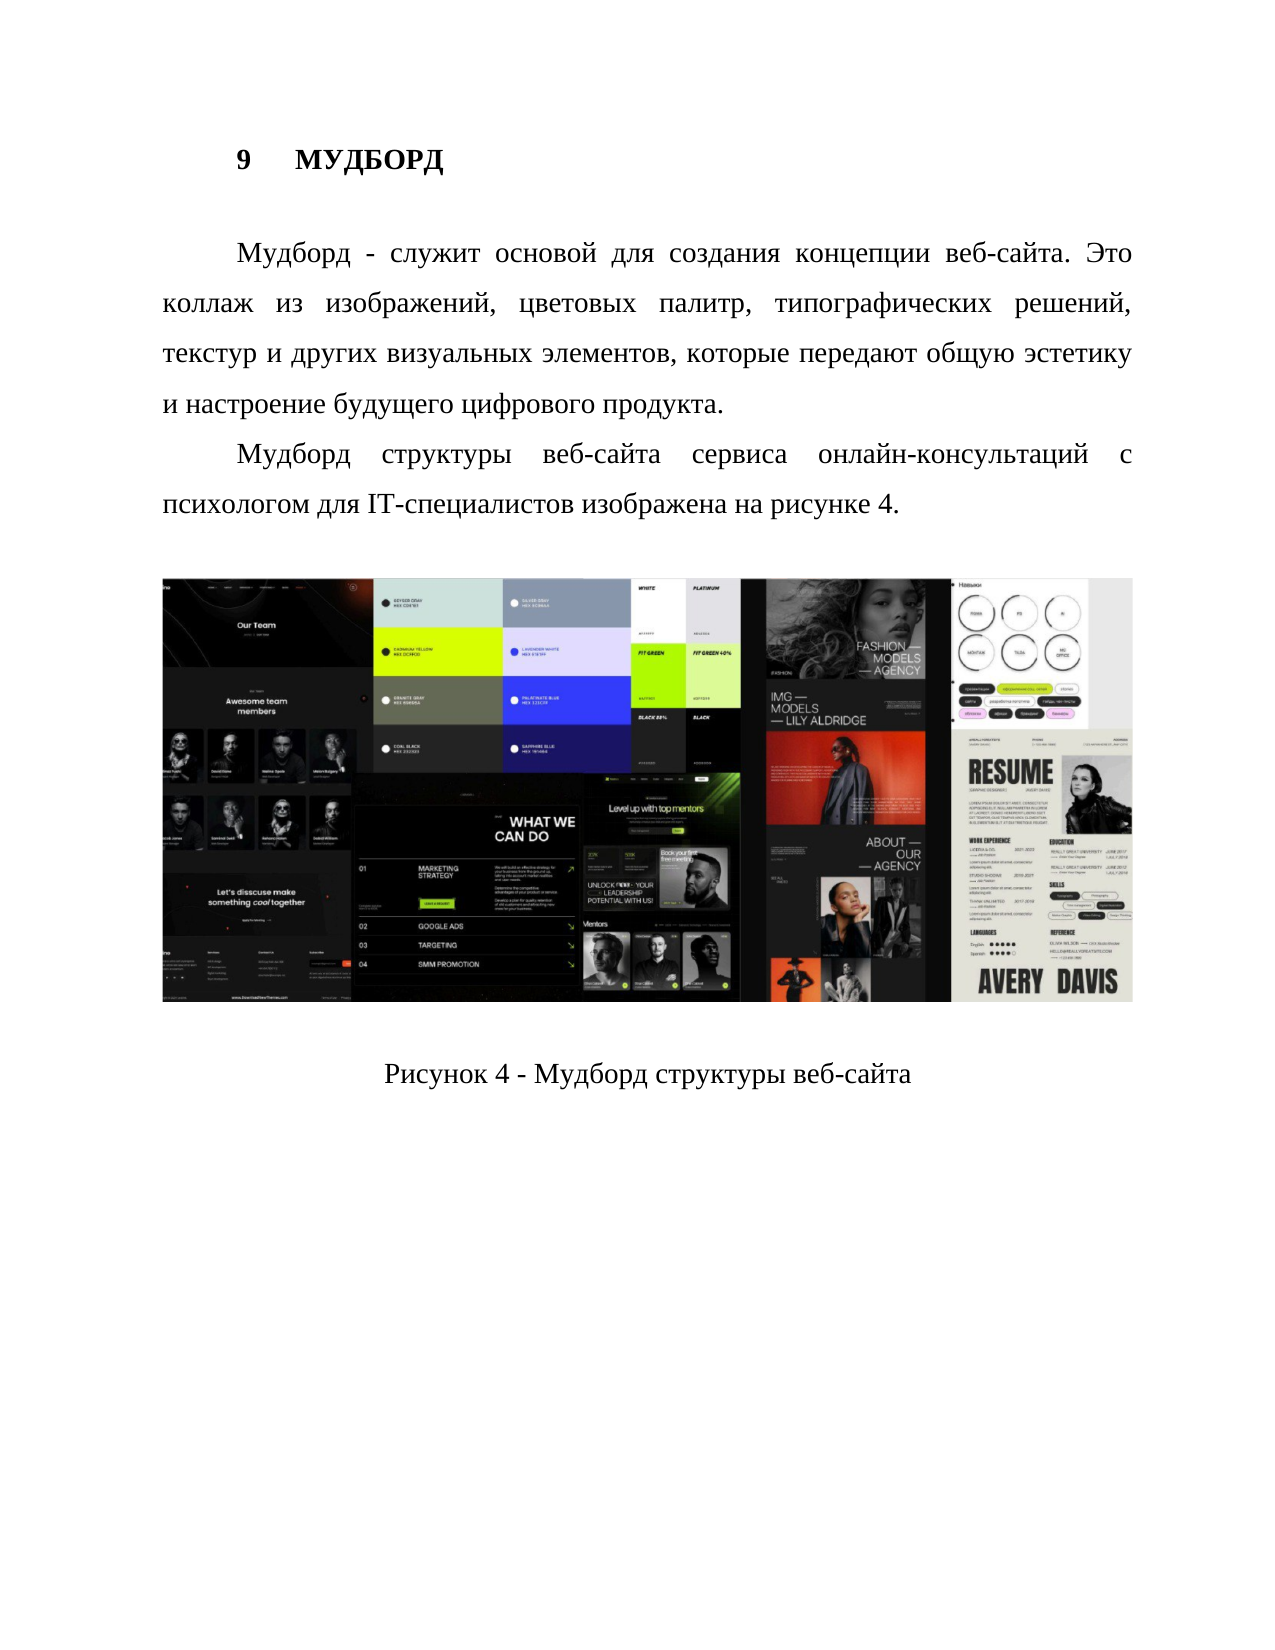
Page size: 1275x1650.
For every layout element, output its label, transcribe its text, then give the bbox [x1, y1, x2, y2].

text Рисунок 4 - Мудборд структуры веб-сайта [162, 1056, 1133, 1089]
picture [162, 578, 1133, 1002]
text Мудборд структуры веб-сайта сервиса онлайн-консультаций с психологом для IT-специалистов изображена на рисунке 4. [162, 436, 1133, 520]
text Мудборд - служит основой для создания концепции веб-сайта. Это коллаж из изображений, цветовых палитр, типографических решений, текстур и других визуальных элементов, которые передают общую эстетику и настроение будущего цифрового продукта. [162, 235, 1133, 419]
subtitle 9 МУДБОРД [162, 142, 1133, 176]
